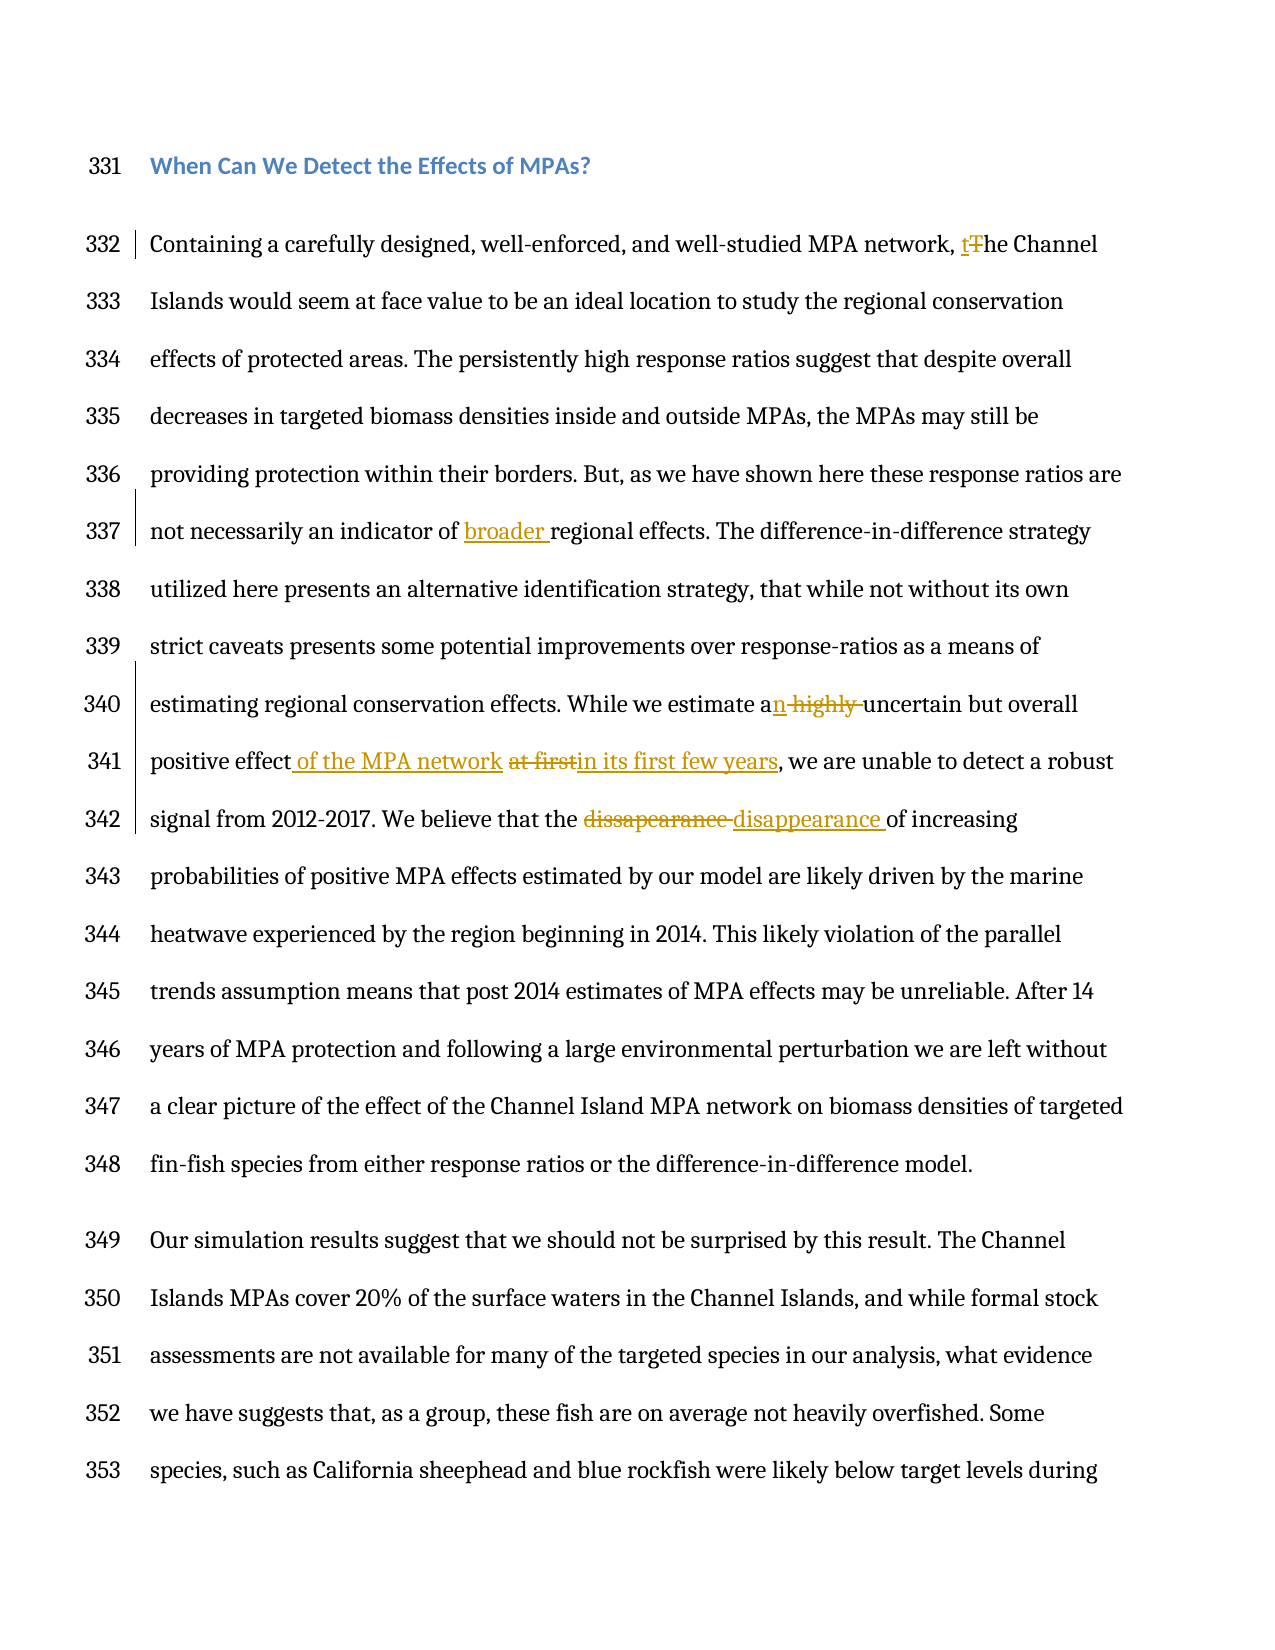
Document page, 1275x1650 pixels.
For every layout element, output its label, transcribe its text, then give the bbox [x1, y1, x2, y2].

subtitle When Can We Detect the Effects of MPAs? [150, 150, 1125, 181]
text Containing a carefully designed, well-enforced, and well-studied MPA network, he Channel Islands would seem at face value to be an ideal location to study the regional conservation effects of protected areas. The persistently high response ratios suggest that despite overall decreases in targeted biomass densities inside and outside MPAs, the MPAs may still be providing protection within their borders. But, as we have shown here these response ratios are not necessarily an indicator of regional effects. The difference-in-difference strategy utilized here presents an alternative identification strategy, that while not without its own strict caveats presents some potential improvements over response-ratios as a means of estimating regional conservation effects. While we estimate auncertain but overall positive effect , we are unable to detect a robust signal from 2012-2017. We believe that the of increasing probabilities of positive MPA effects estimated by our model are likely driven by the marine heatwave experienced by the region beginning in 2014. This likely violation of the parallel trends assumption means that post 2014 estimates of MPA effects may be unreliable. After 14 years of MPA protection and following a large environmental perturbation we are left without a clear picture of the effect of the Channel Island MPA network on biomass densities of targeted fin-fish species from either response ratios or the difference-in-difference model. [150, 230, 1125, 1178]
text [150, 1226, 1125, 1485]
